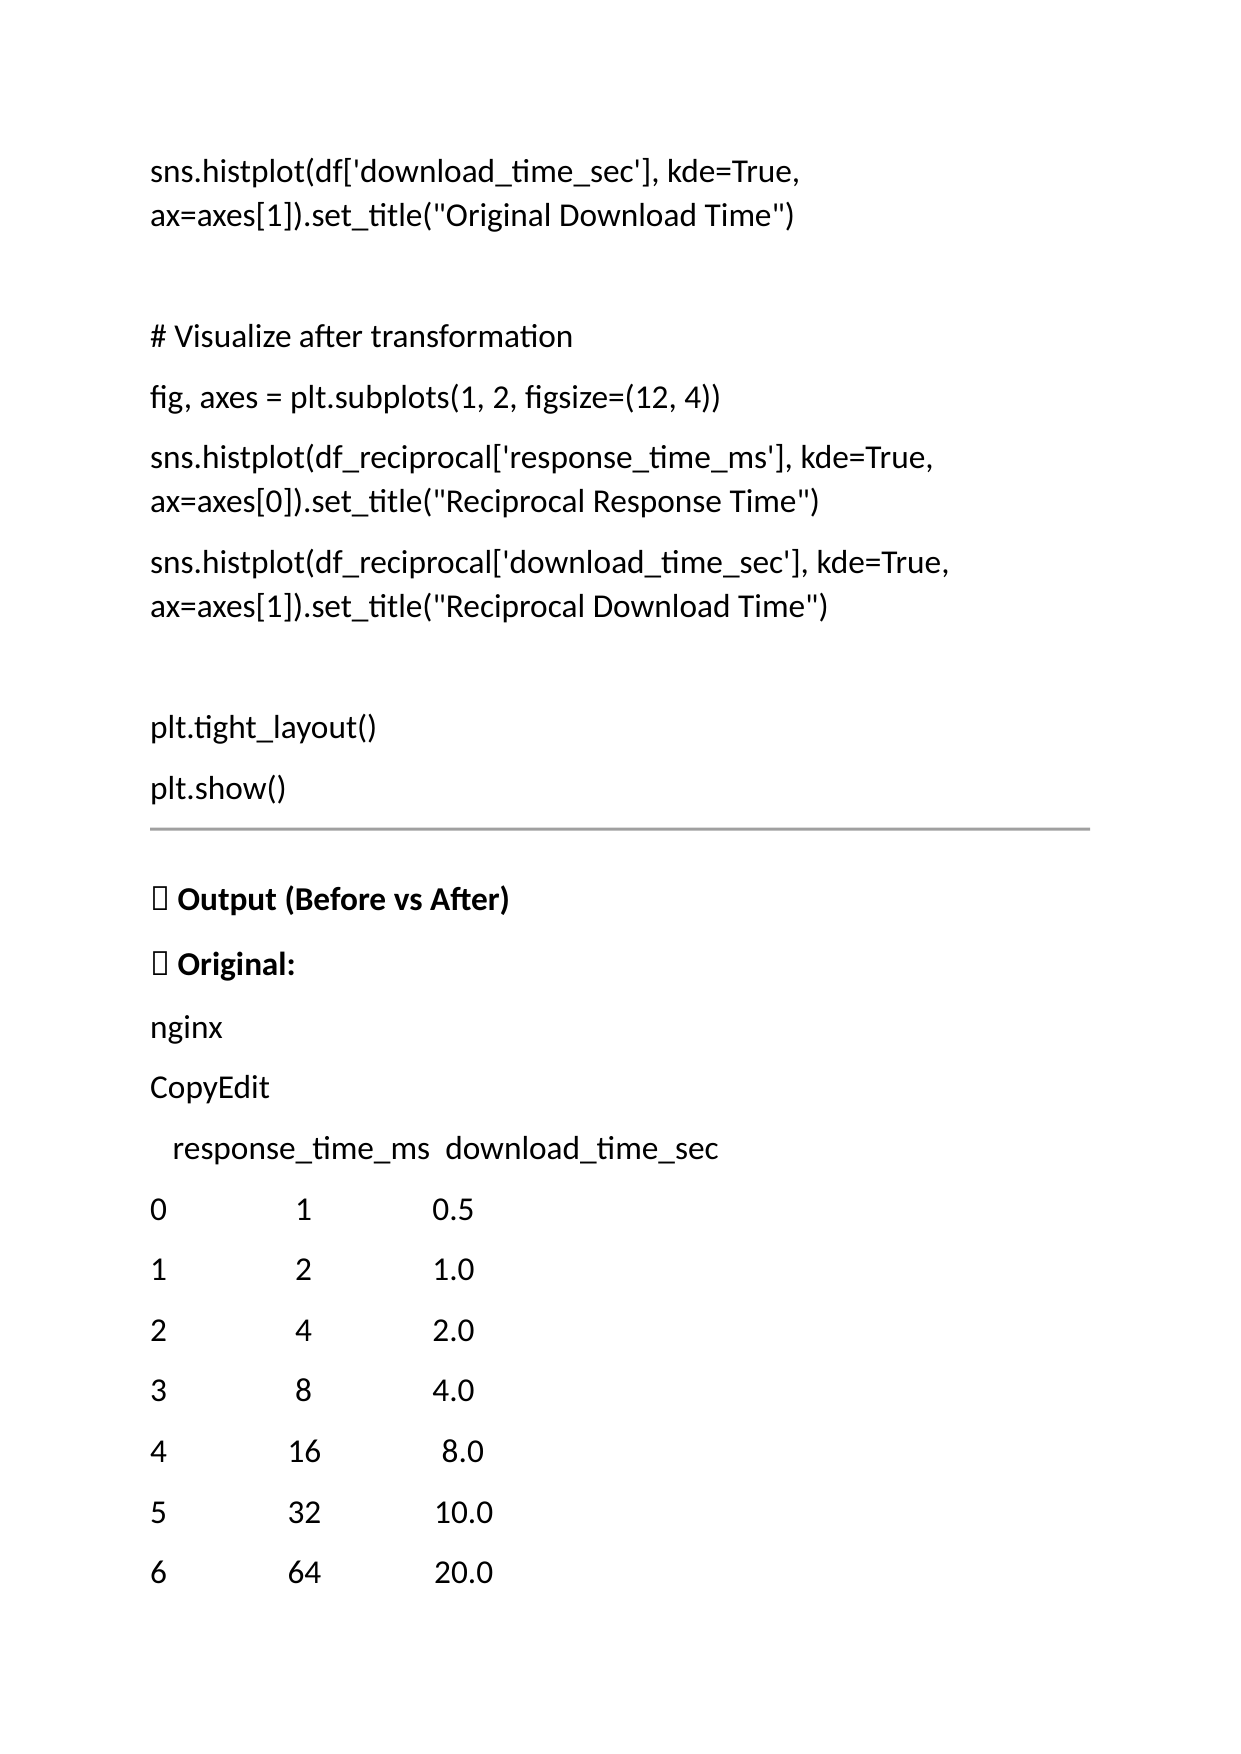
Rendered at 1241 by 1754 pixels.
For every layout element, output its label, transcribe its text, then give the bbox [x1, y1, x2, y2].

text sns.histplot(df['download_time_sec'], kde=True, ax=axes[1]).set_title("Original Download Time") [150, 150, 1090, 235]
text nginx [150, 1006, 1090, 1046]
text fig, axes = plt.subplots(1, 2, figsize=(12, 4)) [150, 376, 1090, 417]
text 2 4 2.0 [150, 1309, 1090, 1349]
text 🔹 Original: [150, 940, 1090, 985]
text plt.show() [150, 767, 1090, 808]
text 5 32 10.0 [150, 1491, 1090, 1531]
text 1 2 1.0 [150, 1248, 1090, 1289]
text CopyEdit [150, 1066, 1090, 1107]
text 6 64 20.0 [150, 1551, 1090, 1592]
text sns.histplot(df_reciprocal['download_time_sec'], kde=True, ax=axes[1]).set_title("Reciprocal Download Time") [150, 541, 1090, 626]
text 0 1 0.5 [150, 1187, 1090, 1228]
text sns.histplot(df_reciprocal['response_time_ms'], kde=True, ax=axes[0]).set_title("Reciprocal Response Time") [150, 436, 1090, 521]
text # Visualize after transformation [150, 315, 1090, 356]
text response_time_ms download_time_sec [150, 1127, 1090, 1168]
text 3 8 4.0 [150, 1369, 1090, 1410]
text 🔎 Output (Before vs After) [150, 874, 1090, 920]
text 4 16 8.0 [150, 1430, 1090, 1471]
text plt.tight_layout() [150, 706, 1090, 747]
